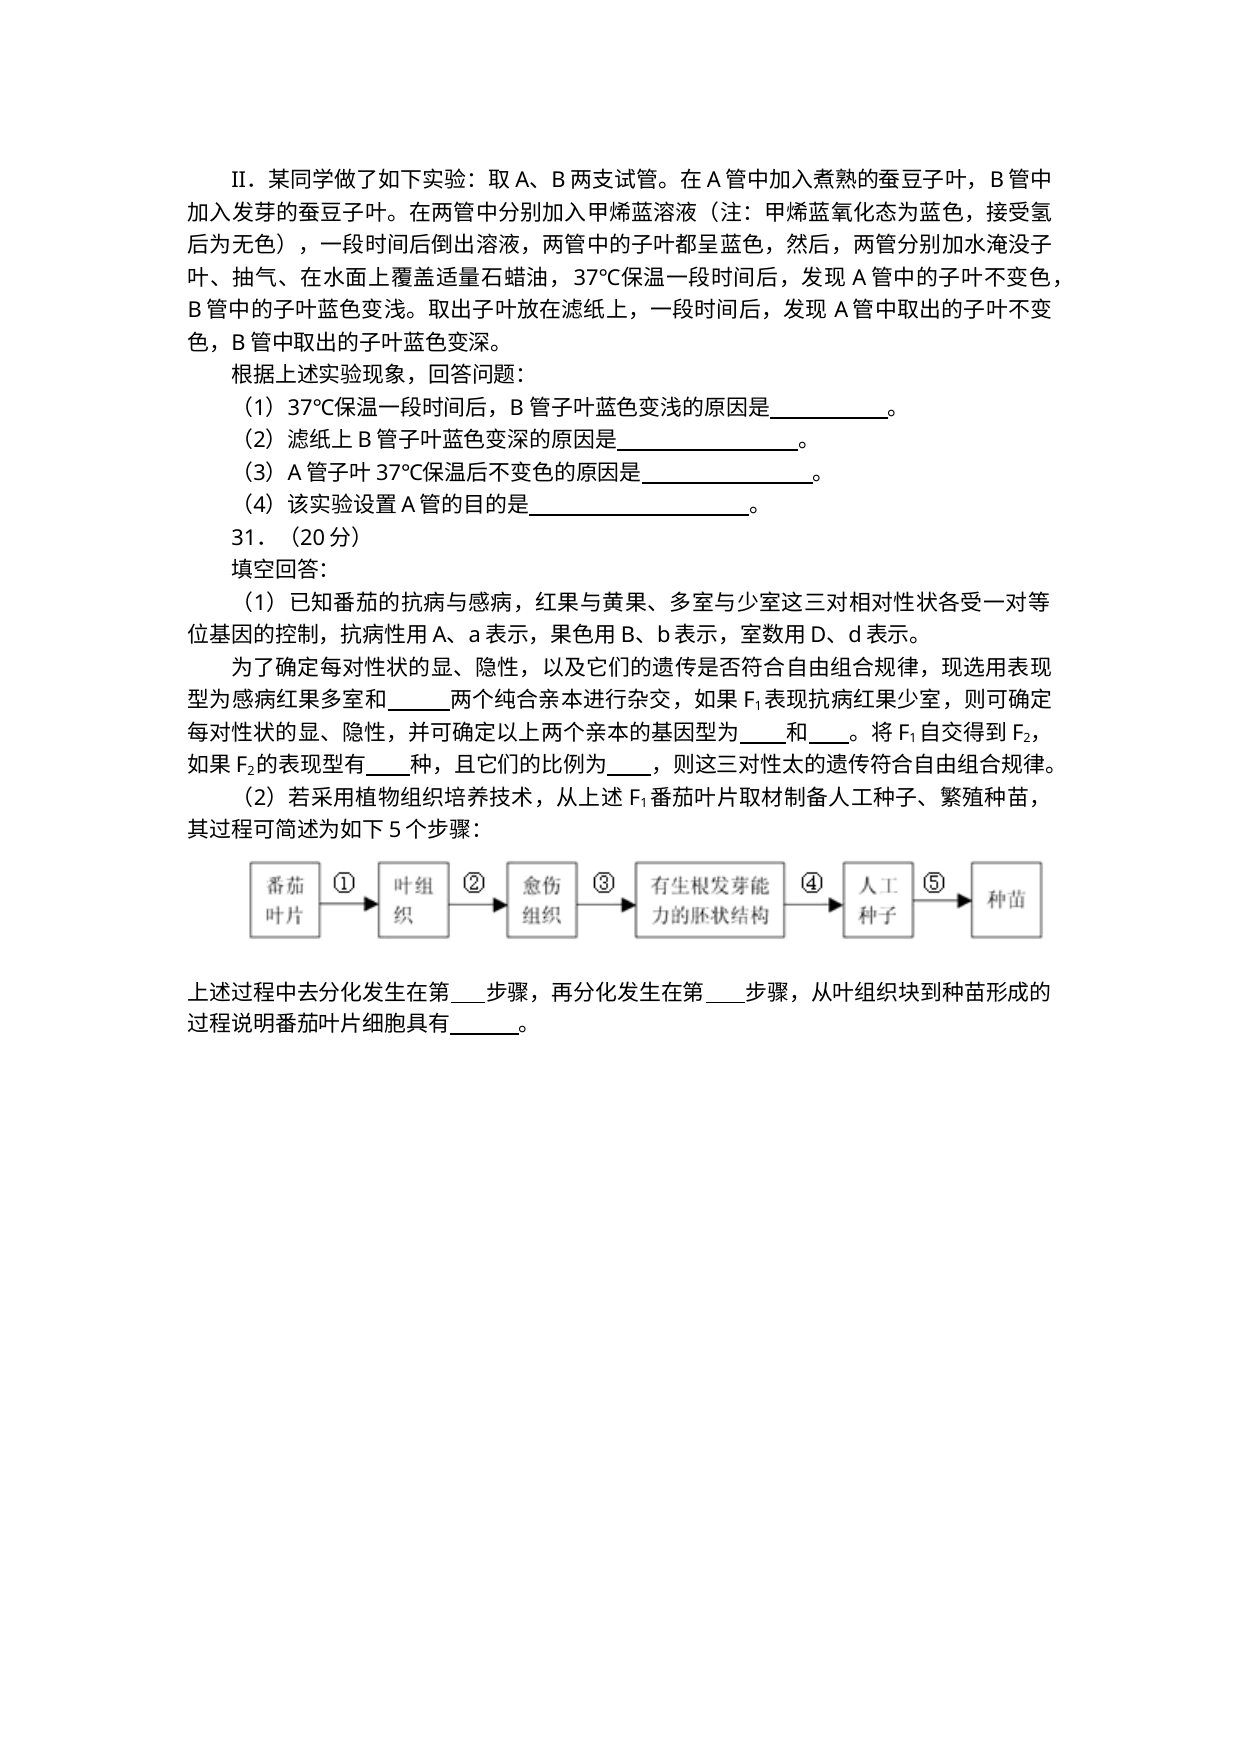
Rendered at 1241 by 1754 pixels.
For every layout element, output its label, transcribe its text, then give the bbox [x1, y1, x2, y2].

picture [231, 844, 1065, 947]
text （4）该实验设置A管的目的是 。 [187, 487, 1053, 519]
text 上述过程中去分化发生在第 步骤，再分化发生在第 步骤，从叶组织块到种苗形成的过程说明番茄叶片细胞具有 。 [187, 974, 1053, 1038]
text 根据上述实验现象，回答问题： [187, 357, 1053, 389]
text （2）滤纸上B管子叶蓝色变深的原因是 。 [187, 422, 1053, 454]
text II．某同学做了如下实验：取A、B两支试管。在A管中加入煮熟的蚕豆子叶，B管中加入发芽的蚕豆子叶。在两管中分别加入甲烯蓝溶液（注：甲烯蓝氧化态为蓝色，接受氢后为无色），一段时间后倒出溶液，两管中的子叶都呈蓝色，然后，两管分别加水淹没子叶、抽气、在水面上覆盖适量石蜡油，37℃保温一段时间后，发现A管中的子叶不变色，B管中的子叶蓝色变浅。取出子叶放在滤纸上，一段时间后，发现A管中取出的子叶不变色，B管中取出的子叶蓝色变深。 [187, 162, 1053, 357]
text 填空回答： [187, 552, 1053, 584]
text （2）若采用植物组织培养技术，从上述F1番茄叶片取材制备人工种子、繁殖种苗，其过程可简述为如下5个步骤： [187, 779, 1053, 844]
text （1）已知番茄的抗病与感病，红果与黄果、多室与少室这三对相对性状各受一对等位基因的控制，抗病性用A、a表示，果色用B、b表示，室数用D、d表示。 [187, 584, 1053, 649]
text 31．（20分） [187, 519, 1053, 552]
text （1）37℃保温一段时间后，B 管子叶蓝色变浅的原因是 。 [187, 389, 1053, 422]
text （3）A管子叶37℃保温后不变色的原因是 。 [187, 454, 1053, 487]
text 为了确定每对性状的显、隐性，以及它们的遗传是否符合自由组合规律，现选用表现型为感病红果多室和 两个纯合亲本进行杂交，如果F1表现抗病红果少室，则可确定每对性状的显、隐性，并可确定以上两个亲本的基因型为 和 。将F1自交得到F2，如果F2的表现型有 种，且它们的比例为 ，则这三对性太的遗传符合自由组合规律。 [187, 649, 1053, 779]
